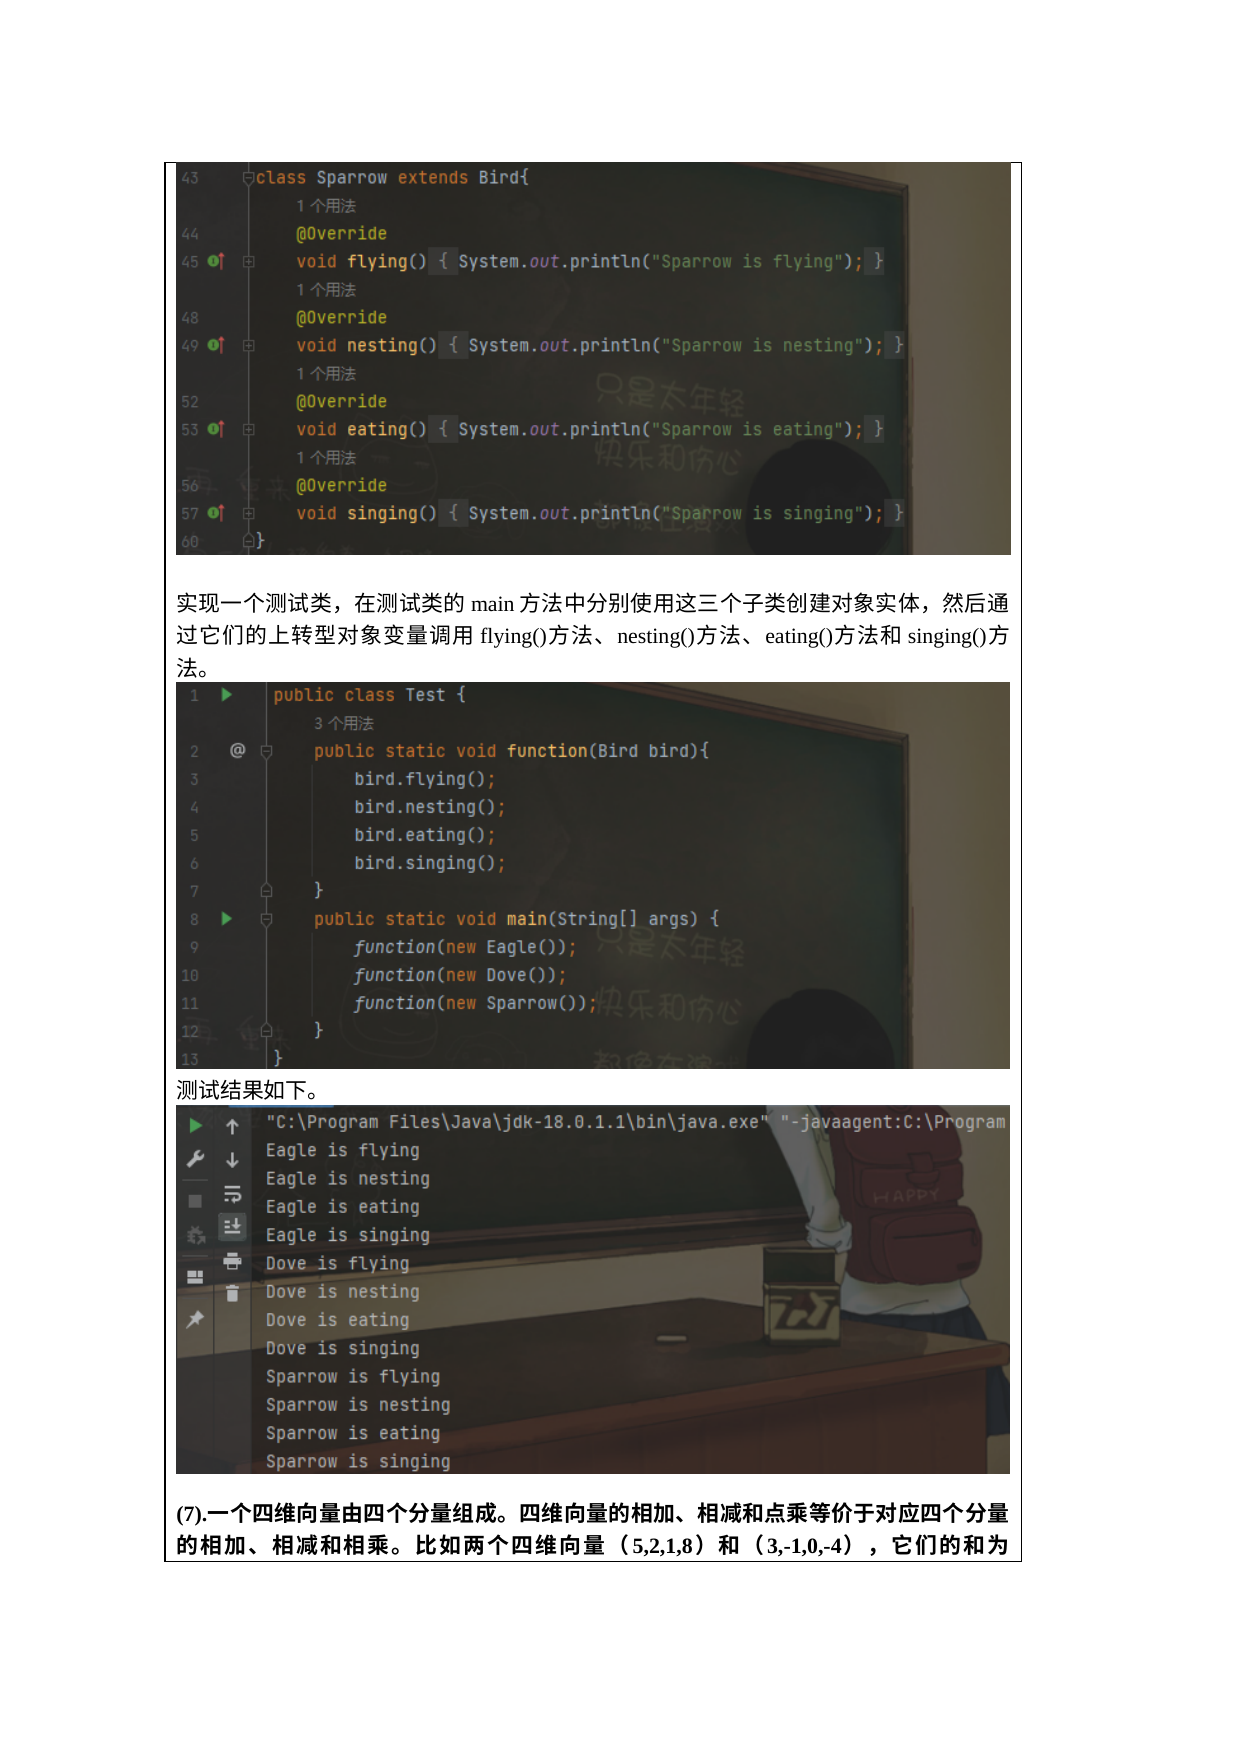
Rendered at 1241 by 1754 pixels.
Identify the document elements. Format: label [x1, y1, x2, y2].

table_header [166, 163, 1021, 1561]
picture [176, 1105, 1010, 1474]
picture [176, 162, 1011, 555]
picture [176, 682, 1010, 1069]
